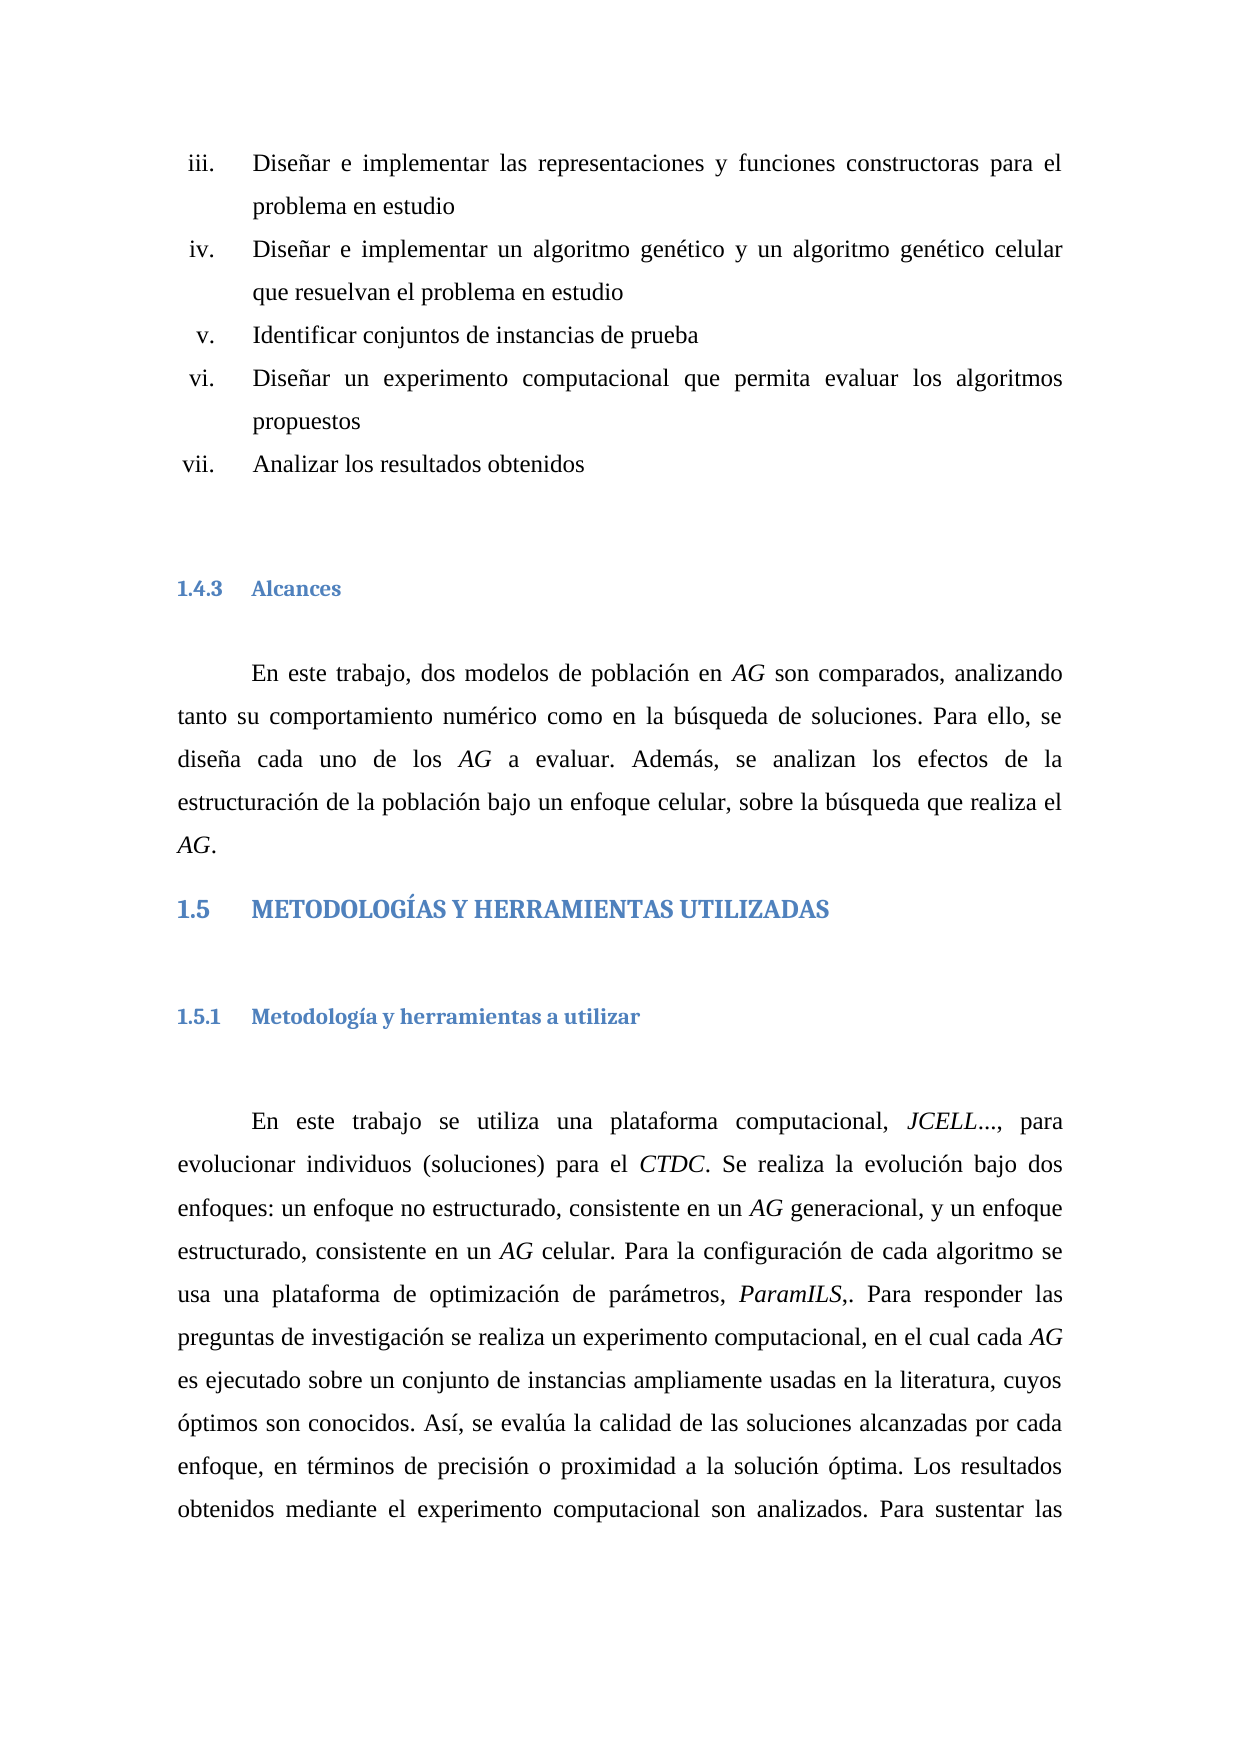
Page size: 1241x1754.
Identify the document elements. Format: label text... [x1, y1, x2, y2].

subtitle 1.5 METODOLOGÍAS Y HERRAMIENTAS UTILIZADAS [177, 894, 1063, 925]
subtitle 1.4.3 Alcances [177, 576, 1063, 603]
list En este trabajo, dos modelos de población en AG son comparados, analizando tanto su comportamiento numérico como en la búsqueda de soluciones. Para ello, se diseña cada uno de los AG a evaluar. Además, se analizan los efectos de la estructuración de la población bajo un enfoque celular, sobre la búsqueda que realiza el AG. [177, 658, 1063, 859]
list Analizar los resultados obtenidos [215, 449, 1063, 478]
list Identificar conjuntos de instancias de prueba [215, 320, 1063, 349]
subtitle 1.5.1 Metodología y herramientas a utilizar [177, 1004, 1063, 1030]
list Diseñar un experimento computacional que permita evaluar los algoritmos propuestos [215, 363, 1063, 435]
list Diseñar e implementar un algoritmo genético y un algoritmo genético celular que resuelvan el problema en estudio [215, 234, 1063, 306]
list Diseñar e implementar las representaciones y funciones constructoras para el problema en estudio [215, 148, 1063, 219]
